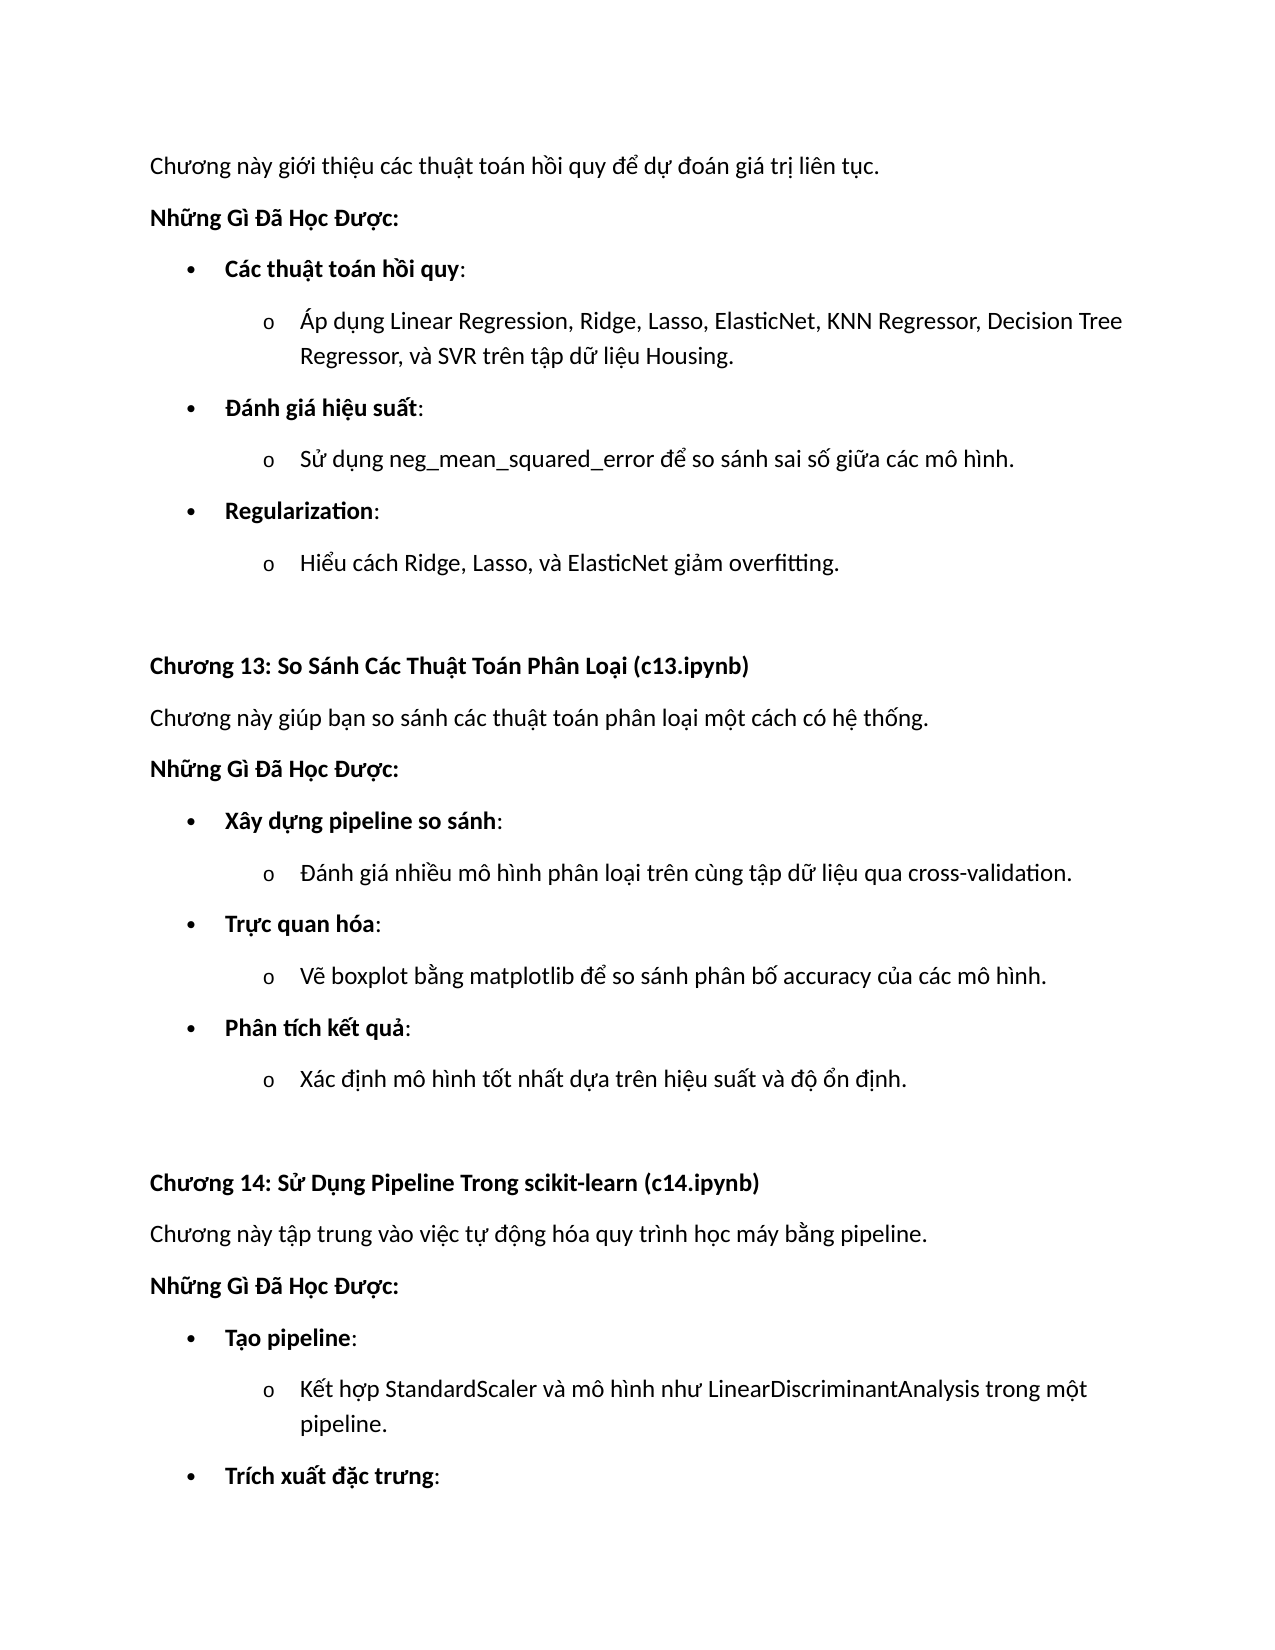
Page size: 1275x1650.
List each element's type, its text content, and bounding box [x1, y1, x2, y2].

text Chương này giúp bạn so sánh các thuật toán phân loại một cách có hệ thống. [150, 702, 1125, 732]
list Tạo pipeline: [187, 1322, 1125, 1352]
text Chương 14: Sử Dụng Pipeline Trong scikit-learn (c14.ipynb) [150, 1167, 1125, 1197]
list Đánh giá hiệu suất: [187, 392, 1125, 422]
list Xây dựng pipeline so sánh: [187, 805, 1125, 836]
list Hiểu cách Ridge, Lasso, và ElasticNet giảm overfitting. [262, 547, 1125, 577]
text Những Gì Đã Học Được: [150, 202, 1125, 232]
list Vẽ boxplot bằng matplotlib để so sánh phân bố accuracy của các mô hình. [262, 960, 1125, 991]
list Các thuật toán hồi quy: [187, 253, 1125, 284]
list Xác định mô hình tốt nhất dựa trên hiệu suất và độ ổn định. [262, 1063, 1125, 1094]
text Chương 13: So Sánh Các Thuật Toán Phân Loại (c13.ipynb) [150, 650, 1125, 681]
text Những Gì Đã Học Được: [150, 1270, 1125, 1301]
list Sử dụng neg_mean_squared_error để so sánh sai số giữa các mô hình. [262, 443, 1125, 474]
list Đánh giá nhiều mô hình phân loại trên cùng tập dữ liệu qua cross-validation. [262, 857, 1125, 887]
list Regularization: [187, 495, 1125, 526]
text Chương này giới thiệu các thuật toán hồi quy để dự đoán giá trị liên tục. [150, 150, 1125, 181]
list Phân tích kết quả: [187, 1012, 1125, 1042]
list Kết hợp StandardScaler và mô hình như LinearDiscriminantAnalysis trong một pipeline. [262, 1373, 1125, 1439]
list Áp dụng Linear Regression, Ridge, Lasso, ElasticNet, KNN Regressor, Decision Tree Regressor, và SVR trên tập dữ liệu Housing. [262, 305, 1125, 371]
list Trích xuất đặc trưng: [187, 1460, 1125, 1491]
text Chương này tập trung vào việc tự động hóa quy trình học máy bằng pipeline. [150, 1218, 1125, 1249]
list Trực quan hóa: [187, 908, 1125, 939]
text Những Gì Đã Học Được: [150, 753, 1125, 784]
